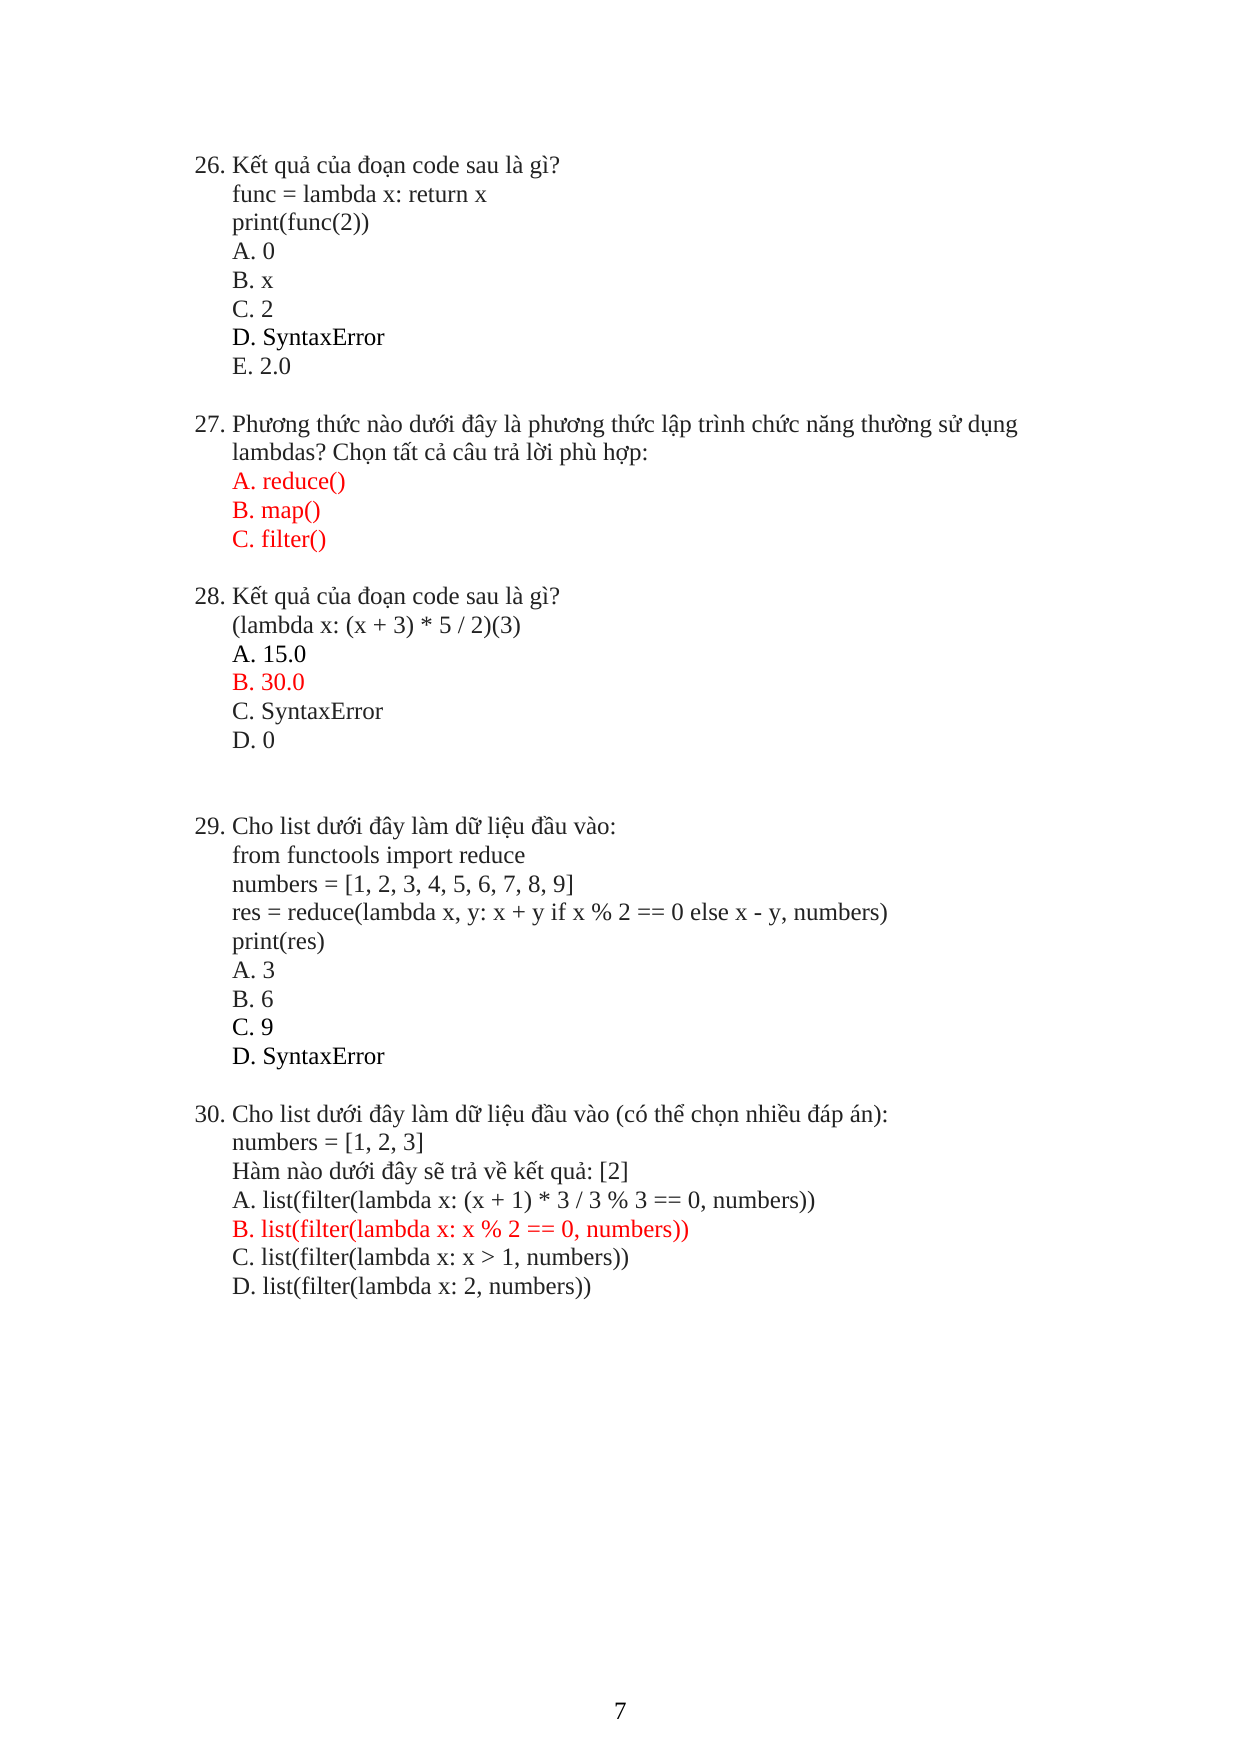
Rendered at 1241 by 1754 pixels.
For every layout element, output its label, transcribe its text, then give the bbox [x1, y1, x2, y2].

text func = lambda x: return x [187, 179, 1053, 207]
text numbers = [1, 2, 3, 4, 5, 6, 7, 8, 9] [187, 869, 1053, 897]
text (lambda x: (x + 3) * 5 / 2)(3) [187, 610, 1053, 639]
list Kết quả của đoạn code sau là gì? [194, 581, 1053, 610]
text print(res) [187, 926, 1053, 955]
text E. 2.0 [187, 351, 1053, 380]
text B. list(filter(lambda x: x % 2 == 0, numbers)) [187, 1214, 1053, 1242]
text res = reduce(lambda x, y: x + y if x % 2 == 0 else x - y, numbers) [187, 897, 1053, 926]
list Phương thức nào dưới đây là phương thức lập trình chức năng thường sử dụng lambdas? Chọn tất cả câu trả lời phù hợp: [194, 409, 1053, 466]
text A. list(filter(lambda x: (x + 1) * 3 / 3 % 3 == 0, numbers)) [187, 1185, 1053, 1214]
text A. reduce() [187, 466, 1053, 495]
text D. 0 [187, 725, 1053, 754]
list Cho list dưới đây làm dữ liệu đầu vào: [194, 811, 1053, 840]
text C. filter() [187, 524, 1053, 552]
text B. 30.0 [187, 667, 1053, 696]
text B. x [187, 265, 1053, 294]
text C. 2 [187, 294, 1053, 322]
list Cho list dưới đây làm dữ liệu đầu vào (có thể chọn nhiều đáp án): [194, 1099, 1053, 1127]
text D. list(filter(lambda x: 2, numbers)) [187, 1271, 1053, 1300]
text B. 6 [187, 984, 1053, 1012]
text Hàm nào dưới đây sẽ trả về kết quả: [2] [187, 1156, 1053, 1185]
text A. 0 [187, 236, 1053, 265]
text from functools import reduce [187, 840, 1053, 869]
text print(func(2)) [187, 207, 1053, 236]
text A. 3 [187, 955, 1053, 984]
text C. list(filter(lambda x: x > 1, numbers)) [187, 1242, 1053, 1271]
text C. SyntaxError [187, 696, 1053, 725]
text numbers = [1, 2, 3] [187, 1127, 1053, 1156]
list Kết quả của đoạn code sau là gì? [194, 150, 1053, 179]
text B. map() [187, 495, 1053, 524]
